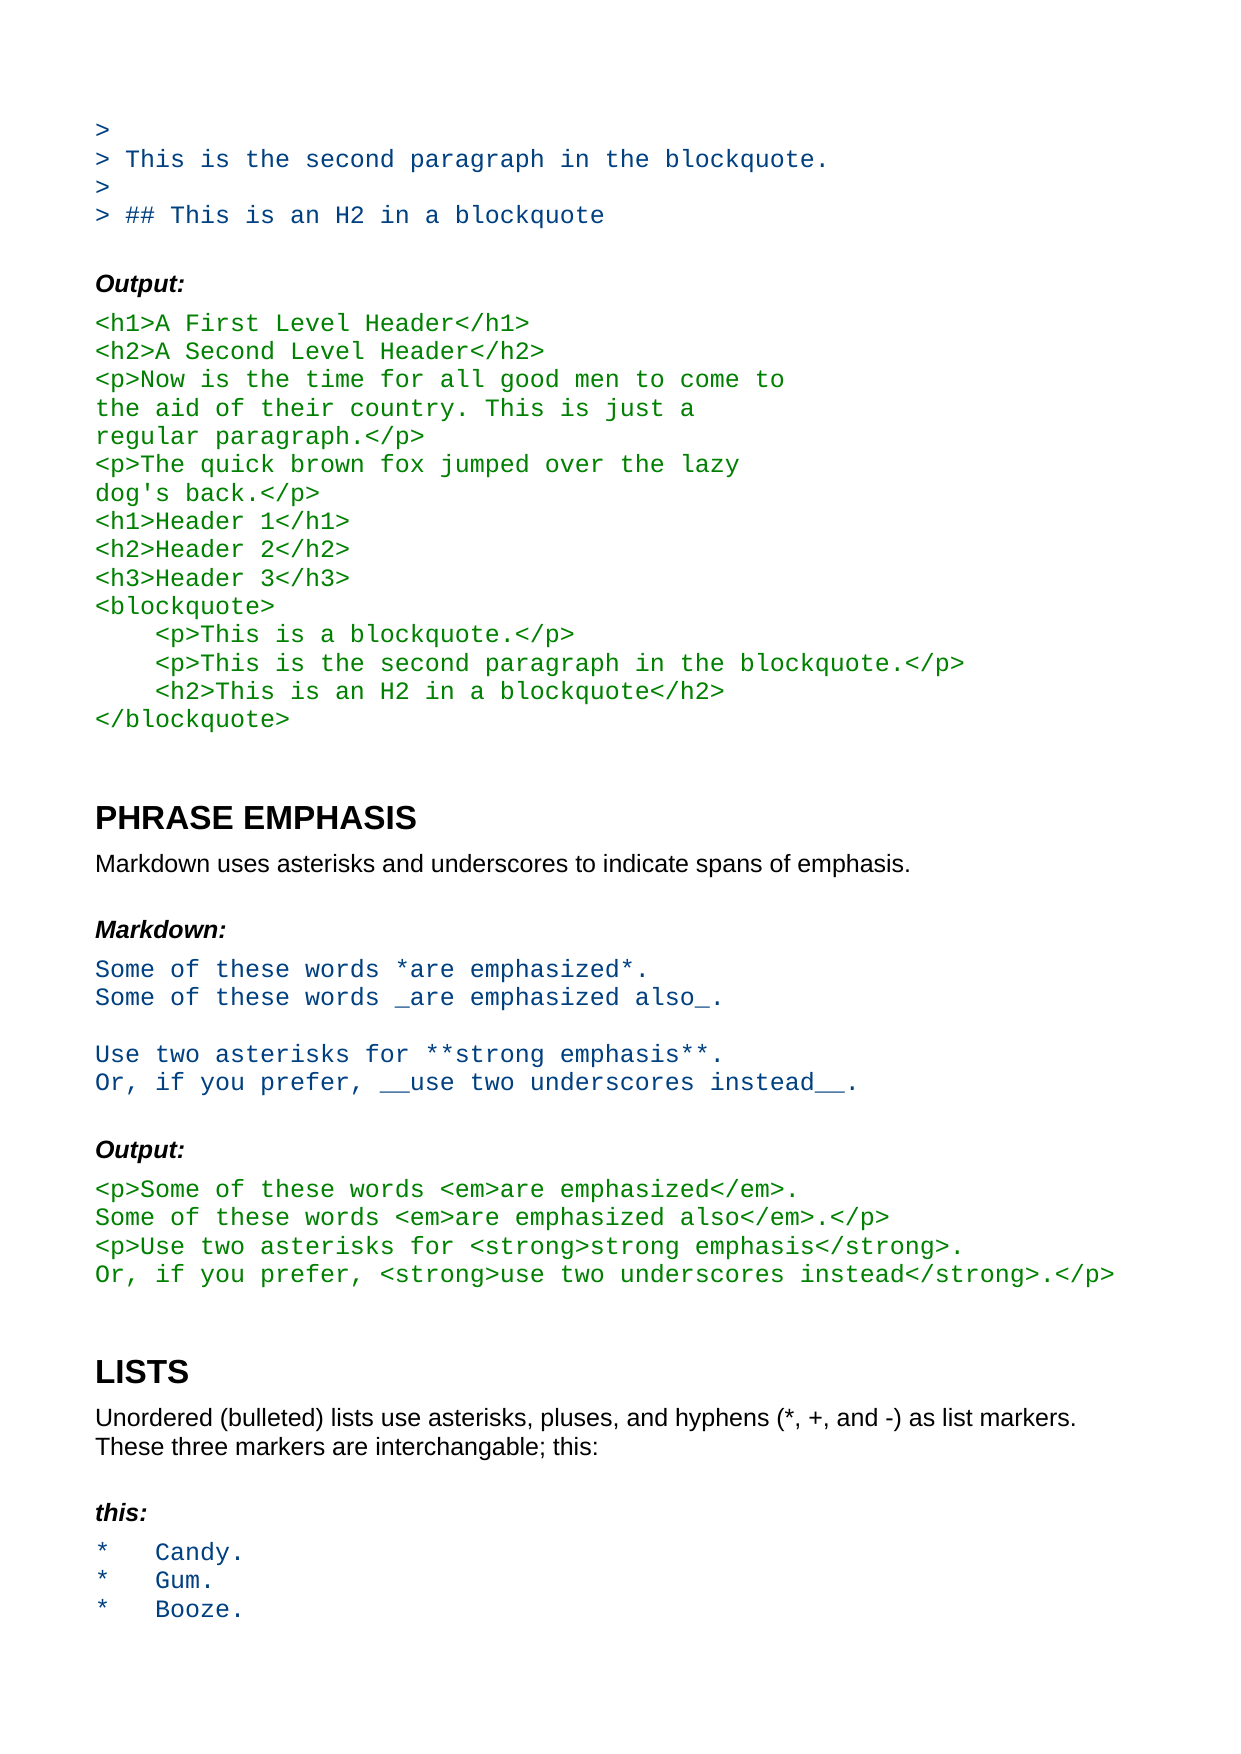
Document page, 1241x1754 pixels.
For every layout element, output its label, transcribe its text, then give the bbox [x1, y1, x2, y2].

subtitle LISTS [95, 1352, 1145, 1391]
text Markdown uses asterisks and underscores to indicate spans of emphasis. [95, 849, 1145, 877]
subtitle this: [95, 1498, 1145, 1527]
text > This is the second paragraph in the blockquote. [95, 146, 1145, 175]
text > ## This is an H2 in a blockquote [95, 203, 1145, 231]
text Or, if you prefer, <strong>use two underscores instead</strong>.</p> [95, 1262, 1145, 1290]
text > [95, 175, 1145, 203]
text <p>This is a blockquote.</p> [95, 622, 1145, 650]
text Some of these words _are emphasized also_. [95, 984, 1145, 1013]
text <h1>A First Level Header</h1> [95, 310, 1145, 338]
text <blockquote> [95, 593, 1145, 622]
text the aid of their country. This is just a [95, 395, 1145, 423]
text <h2>This is an H2 in a blockquote</h2> [95, 678, 1145, 707]
text <p>Use two asterisks for <strong>strong emphasis</strong>. [95, 1233, 1145, 1262]
text regular paragraph.</p> [95, 423, 1145, 452]
text * Candy. [95, 1539, 1145, 1568]
subtitle Output: [95, 269, 1145, 298]
text Unordered (bulleted) lists use asterisks, pluses, and hyphens (*, +, and -) as list markers. These three markers are interchangable; this: [95, 1403, 1145, 1461]
text > [95, 118, 1145, 146]
text <p>The quick brown fox jumped over the lazy [95, 452, 1145, 480]
text <h2>A Second Level Header</h2> [95, 338, 1145, 367]
subtitle PHRASE EMPHASIS [95, 798, 1145, 836]
text Some of these words *are emphasized*. [95, 956, 1145, 984]
text <h2>Header 2</h2> [95, 537, 1145, 565]
subtitle Output: [95, 1135, 1145, 1164]
text * Gum. [95, 1568, 1145, 1596]
text Use two asterisks for **strong emphasis**. [95, 1041, 1145, 1069]
text </blockquote> [95, 707, 1145, 735]
text Some of these words <em>are emphasized also</em>.</p> [95, 1205, 1145, 1233]
text dog's back.</p> [95, 480, 1145, 508]
text <p>This is the second paragraph in the blockquote.</p> [95, 650, 1145, 678]
text <p>Some of these words <em>are emphasized</em>. [95, 1177, 1145, 1205]
text <h1>Header 1</h1> [95, 508, 1145, 537]
text * Booze. [95, 1596, 1145, 1624]
text Or, if you prefer, __use two underscores instead__. [95, 1069, 1145, 1098]
text <p>Now is the time for all good men to come to [95, 367, 1145, 395]
subtitle Markdown: [95, 915, 1145, 944]
text <h3>Header 3</h3> [95, 565, 1145, 593]
